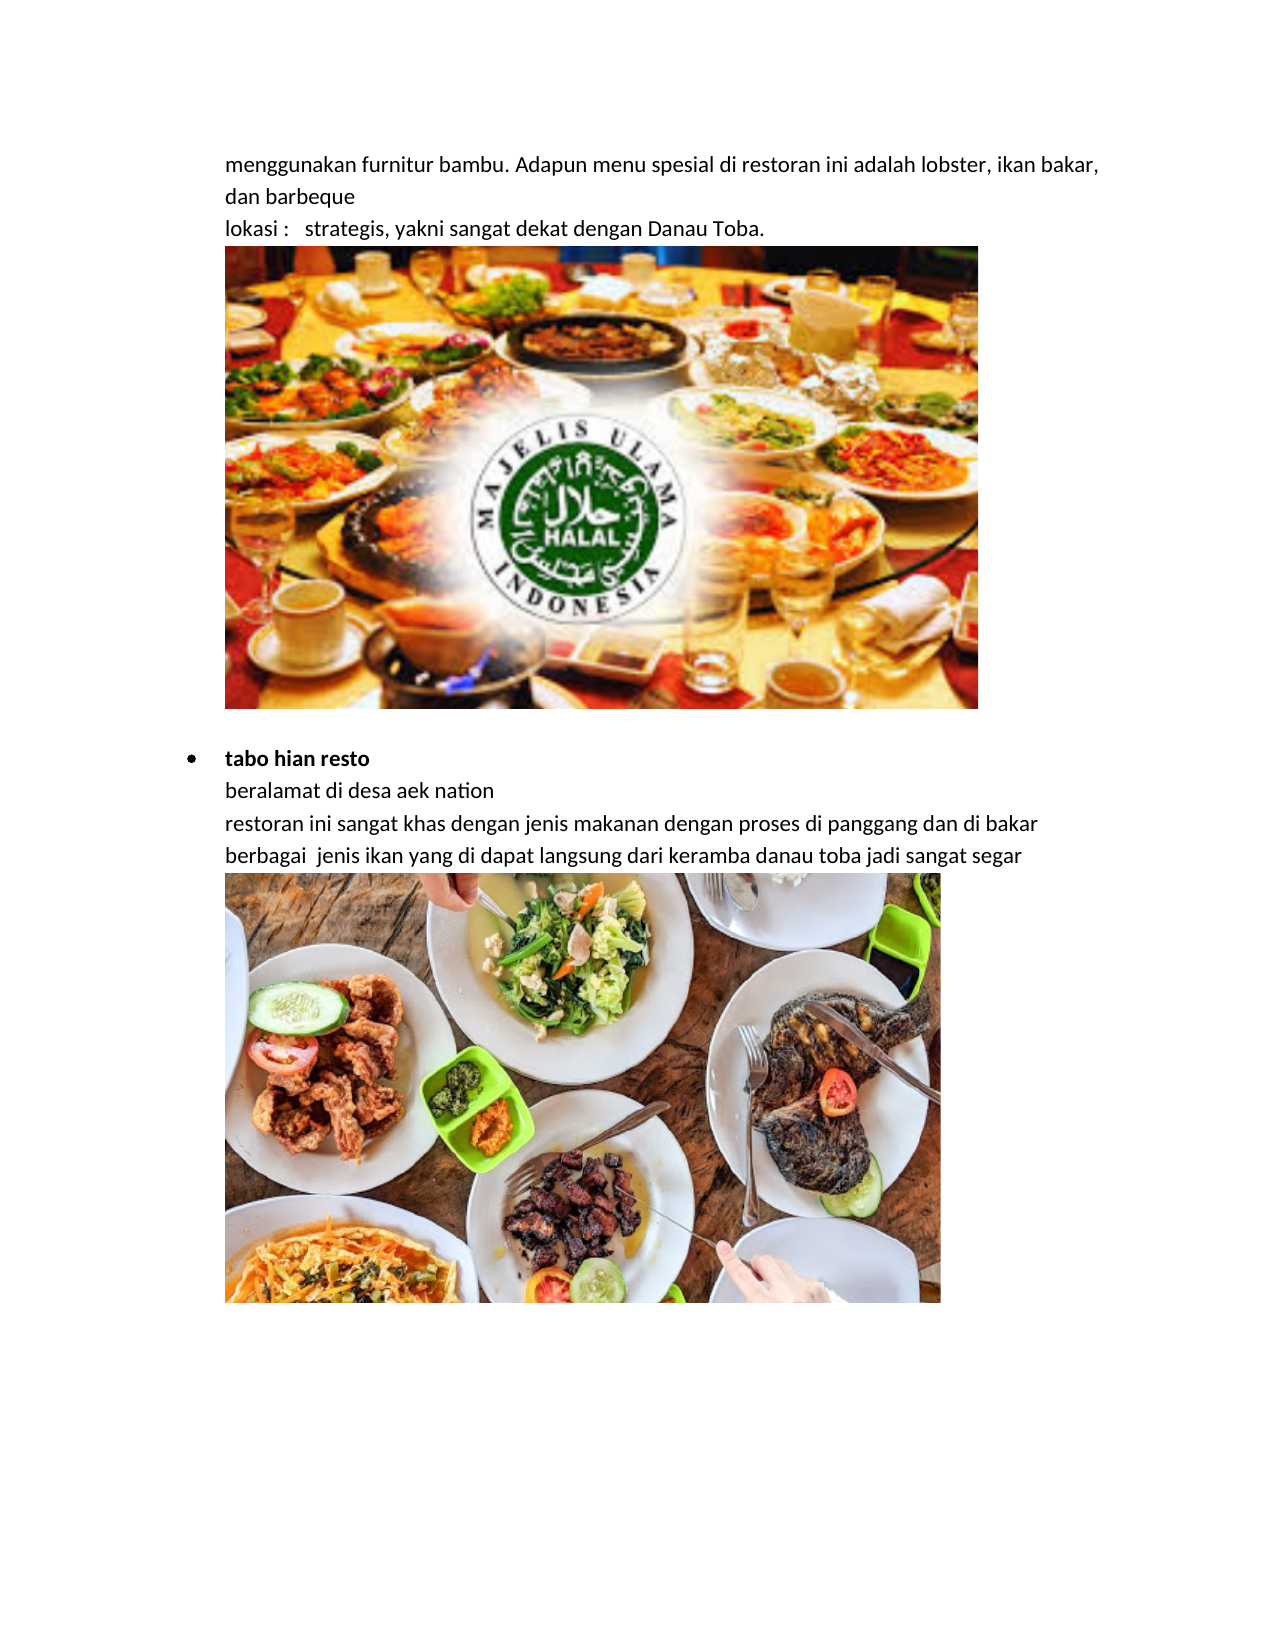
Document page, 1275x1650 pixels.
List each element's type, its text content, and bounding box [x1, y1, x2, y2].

picture [225, 873, 941, 1303]
list restoran ini sangat khas dengan jenis makanan dengan proses di panggang dan di bakar berbagai jenis ikan yang di dapat langsung dari keramba danau toba jadi sangat segar [225, 809, 1125, 869]
list tabo hian resto [187, 744, 1125, 772]
list lokasi : strategis, yakni sangat dekat dengan Danau Toba. [225, 214, 1125, 242]
picture [225, 246, 979, 709]
list beralamat di desa aek nation [225, 777, 1125, 805]
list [225, 150, 1125, 210]
